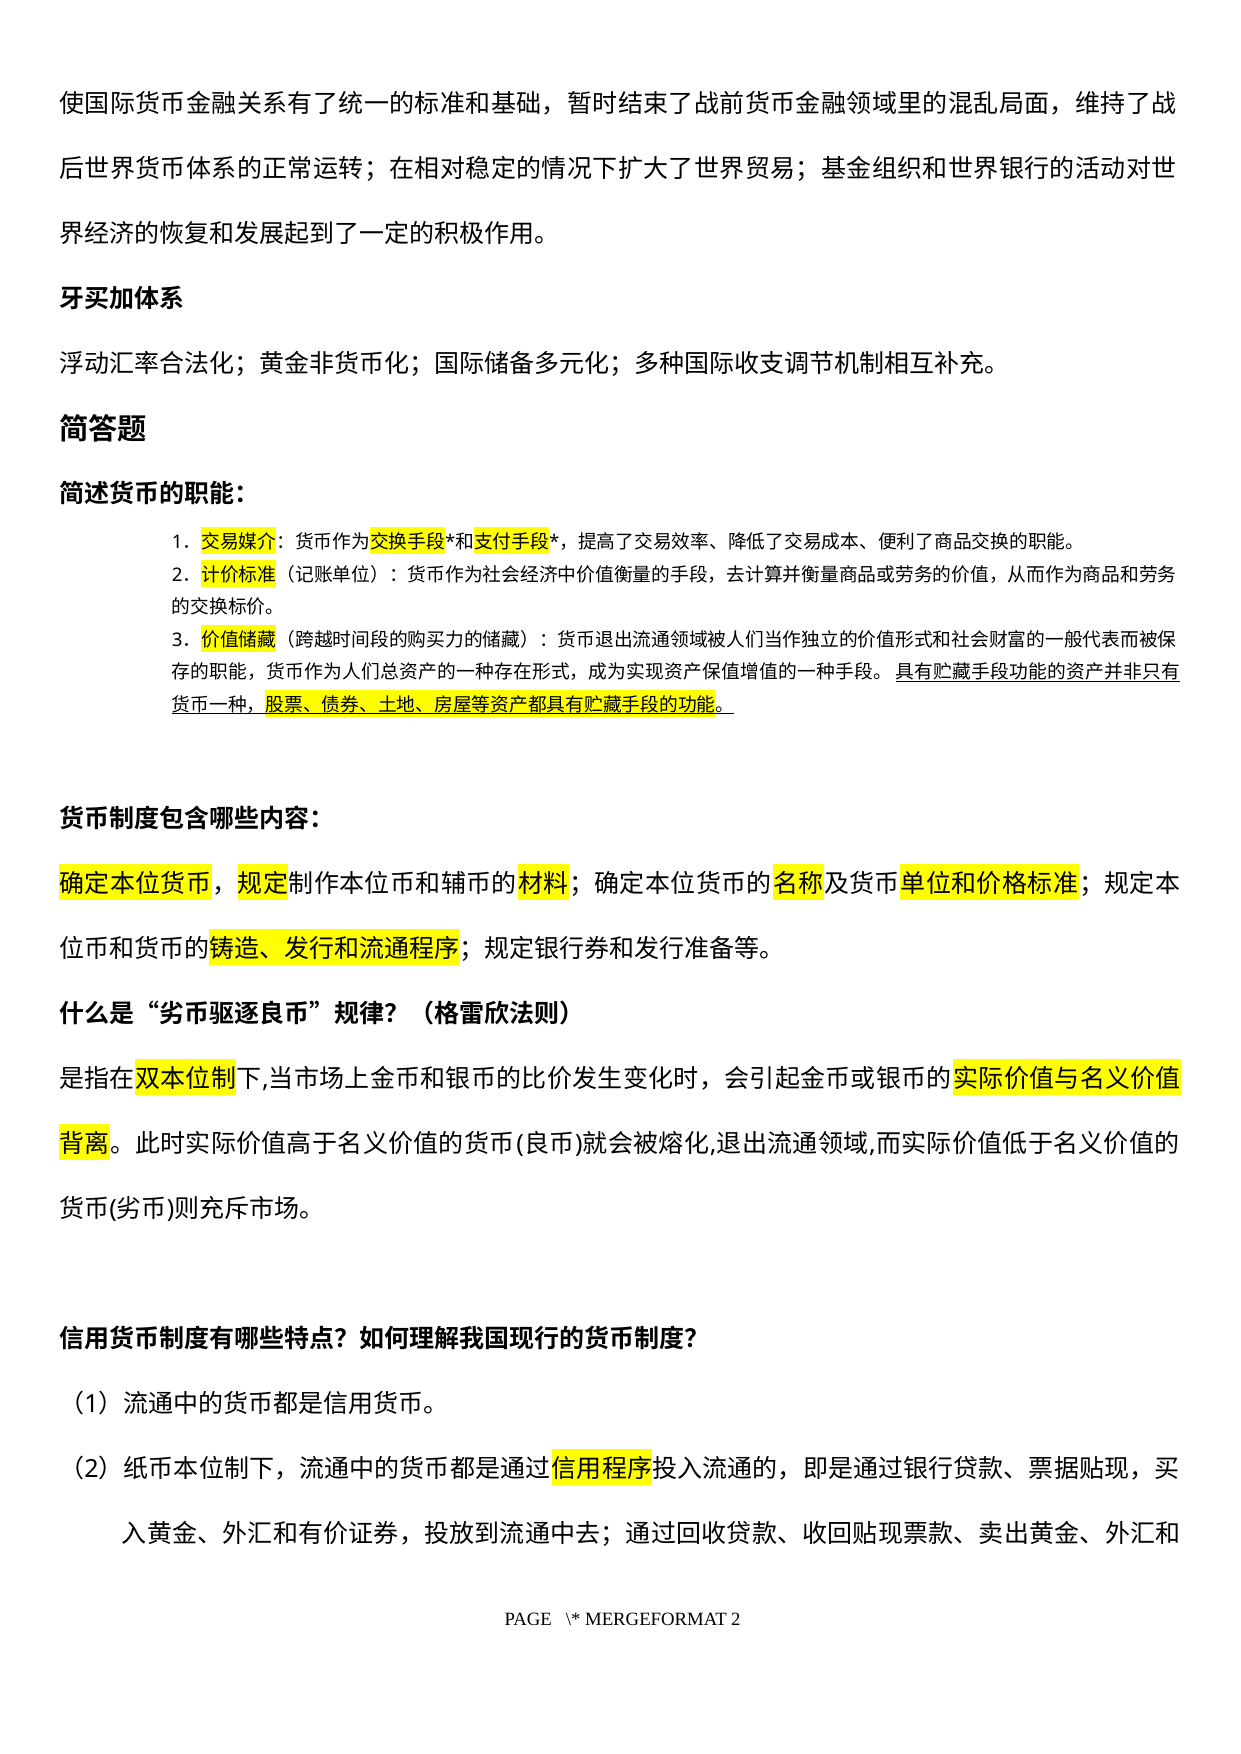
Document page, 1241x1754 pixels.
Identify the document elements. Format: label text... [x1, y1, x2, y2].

text 牙买加体系 [59, 264, 1181, 329]
text 浮动汇率合法化；黄金非货币化；国际储备多元化；多种国际收支调节机制相互补充。 [59, 329, 1181, 394]
text 简答题 [59, 394, 1181, 459]
text 货币制度包含哪些内容： [59, 784, 1181, 849]
text 2．计价标准（记账单位）：货币作为社会经济中价值衡量的手段，去计算并衡量商品或劳务的价值，从而作为商品和劳务的交换标价。 [172, 557, 1181, 622]
text 3．价值储藏（跨越时间段的购买力的储藏）：货币退出流通领域被人们当作独立的价值形式和社会财富的一般代表而被保存的职能，货币作为人们总资产的一种存在形式，成为实现资产保值增值的一种手段。具有贮藏手段功能的资产并非只有货币一种，股票、债券、土地、房屋等资产都具有贮藏手段的功能。 [172, 622, 1181, 719]
text （1）流通中的货币都是信用货币。 [59, 1369, 1181, 1434]
text 简述货币的职能： [59, 459, 1181, 524]
text 确定本位货币，规定制作本位币和辅币的材料；确定本位货币的名称及货币单位和价格标准；规定本位币和货币的铸造、发行和流通程序；规定银行券和发行准备等。 [59, 849, 1181, 979]
text 是指在双本位制下,当市场上金币和银币的比价发生变化时，会引起金币或银币的实际价值与名义价值背离。此时实际价值高于名义价值的货币(良币)就会被熔化,退出流通领域,而实际价值低于名义价值的货币(劣币)则充斥市场。 [59, 1044, 1181, 1239]
text 信用货币制度有哪些特点？如何理解我国现行的货币制度？ [59, 1304, 1181, 1369]
text 1．交易媒介：货币作为交换手段*和支付手段*，提高了交易效率、降低了交易成本、便利了商品交换的职能。 [172, 524, 1181, 557]
text 什么是“劣币驱逐良币”规律？（格雷欣法则） [59, 979, 1181, 1044]
text 使国际货币金融关系有了统一的标准和基础，暂时结束了战前货币金融领域里的混乱局面，维持了战后世界货币体系的正常运转；在相对稳定的情况下扩大了世界贸易；基金组织和世界银行的活动对世界经济的恢复和发展起到了一定的积极作用。 [59, 69, 1181, 264]
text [59, 1434, 1181, 1564]
